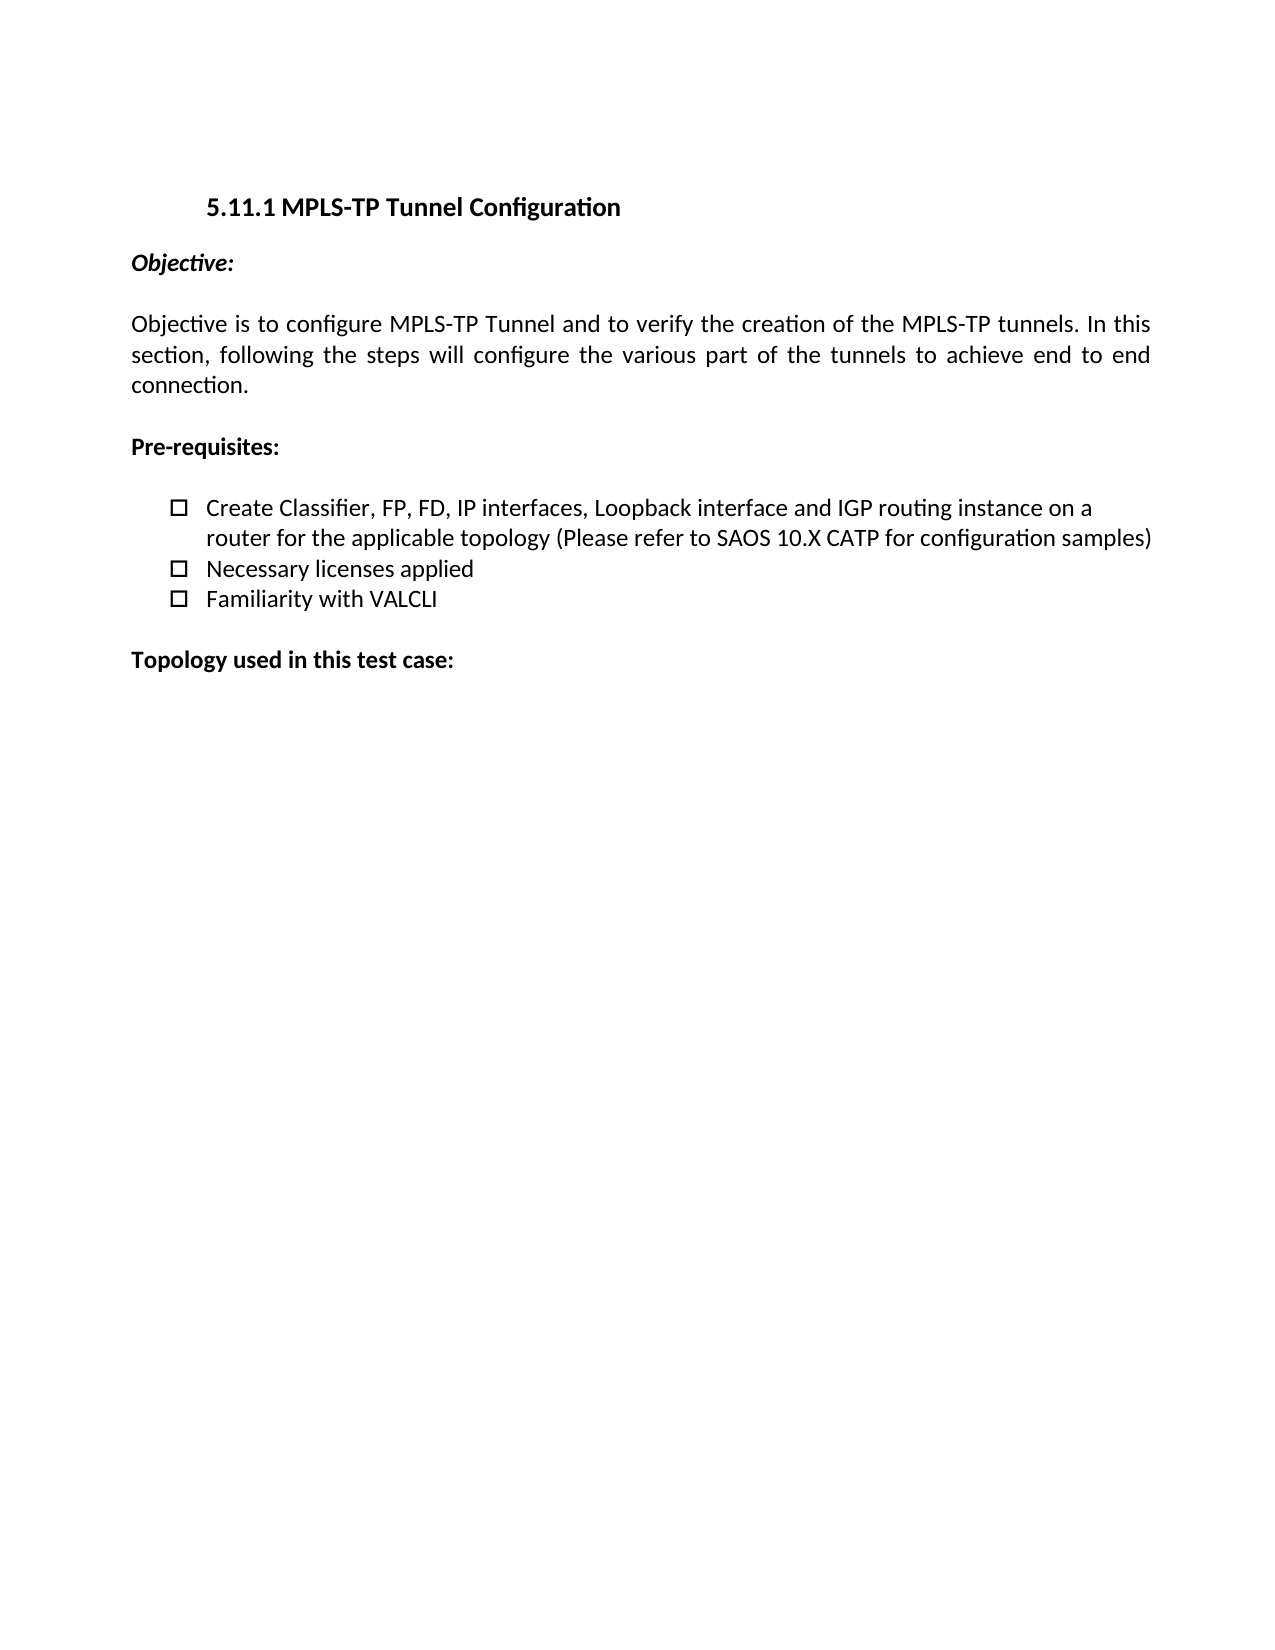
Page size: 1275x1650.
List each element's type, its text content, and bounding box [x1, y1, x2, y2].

list Necessary licenses applied [169, 553, 1275, 583]
text Objective: [131, 248, 1275, 278]
list Create Classifier, FP, FD, IP interfaces, Loopback interface and IGP routing instance on a router for the applicable topology (Please refer to SAOS 10.X CATP for configuration samples) [169, 492, 1154, 553]
list Familiarity with VALCLI [169, 583, 1275, 614]
subtitle Topology used in this test case: [131, 644, 1275, 675]
subtitle Pre-requisites: [131, 431, 1275, 461]
text Objective is to configure MPLS-TP Tunnel and to verify the creation of the MPLS-TP tunnels. In this section, following the steps will configure the various part of the tunnels to achieve end to end connection. [131, 309, 1153, 400]
subtitle MPLS-TP Tunnel Configuration [206, 190, 1275, 223]
